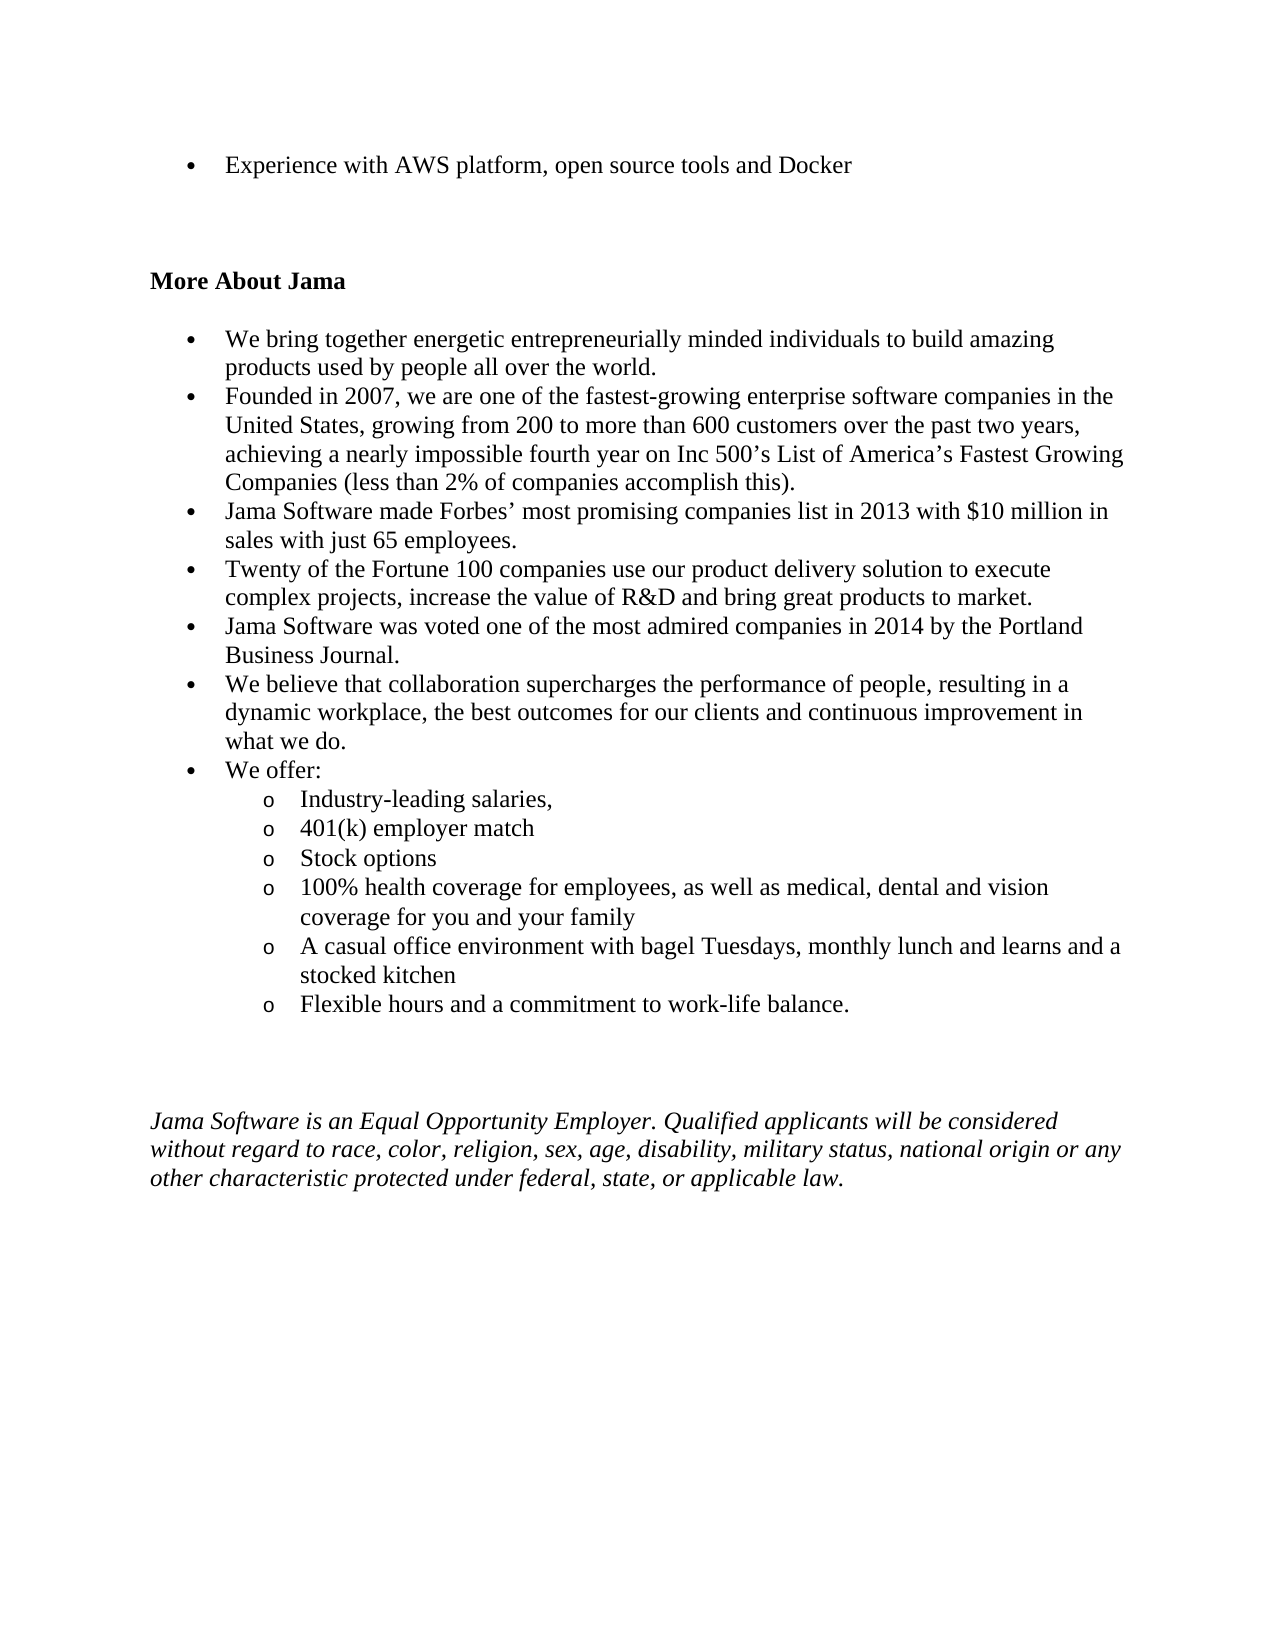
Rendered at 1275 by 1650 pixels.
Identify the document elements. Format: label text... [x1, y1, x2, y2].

list We believe that collaboration supercharges the performance of people, resulting in a dynamic workplace, the best outcomes for our clients and continuous improvement in what we do. [187, 669, 1125, 755]
list Jama Software made Forbes’ most promising companies list in 2013 with $10 million in sales with just 65 employees. [187, 496, 1125, 554]
list 401(k) employer match [262, 813, 1125, 843]
text Jama Software is an Equal Opportunity Employer. Qualified applicants will be considered without regard to race, color, religion, sex, age, disability, military status, national origin or any other characteristic protected under federal, state, or applicable law. [150, 1106, 1125, 1192]
list Jama Software was voted one of the most admired companies in 2014 by the Portland Business Journal. [187, 611, 1125, 669]
list Flexible hours and a commitment to work-life balance. [262, 989, 1125, 1019]
list A casual office environment with bagel Tuesdays, monthly lunch and learns and a stocked kitchen [262, 931, 1125, 989]
list We offer: [187, 755, 1125, 784]
text More About Jama [150, 266, 1125, 294]
list Twenty of the Fortune 100 companies use our product delivery solution to execute complex projects, increase the value of R&D and bring great products to market. [187, 554, 1125, 611]
list Founded in 2007, we are one of the fastest-growing enterprise software companies in the United States, growing from 200 to more than 600 customers over the past two years, achieving a nearly impossible fourth year on Inc 500’s List of America’s Fastest Growing Companies (less than 2% of companies accomplish this). [187, 381, 1125, 496]
list 100% health coverage for employees, as well as medical, dental and vision coverage for you and your family [262, 872, 1125, 931]
list Stock options [262, 843, 1125, 872]
list We bring together energetic entrepreneurially minded individuals to build amazing products used by people all over the world. [187, 324, 1125, 381]
list Industry-leading salaries, [262, 784, 1125, 813]
list Experience with AWS platform, open source tools and Docker [187, 150, 1125, 179]
